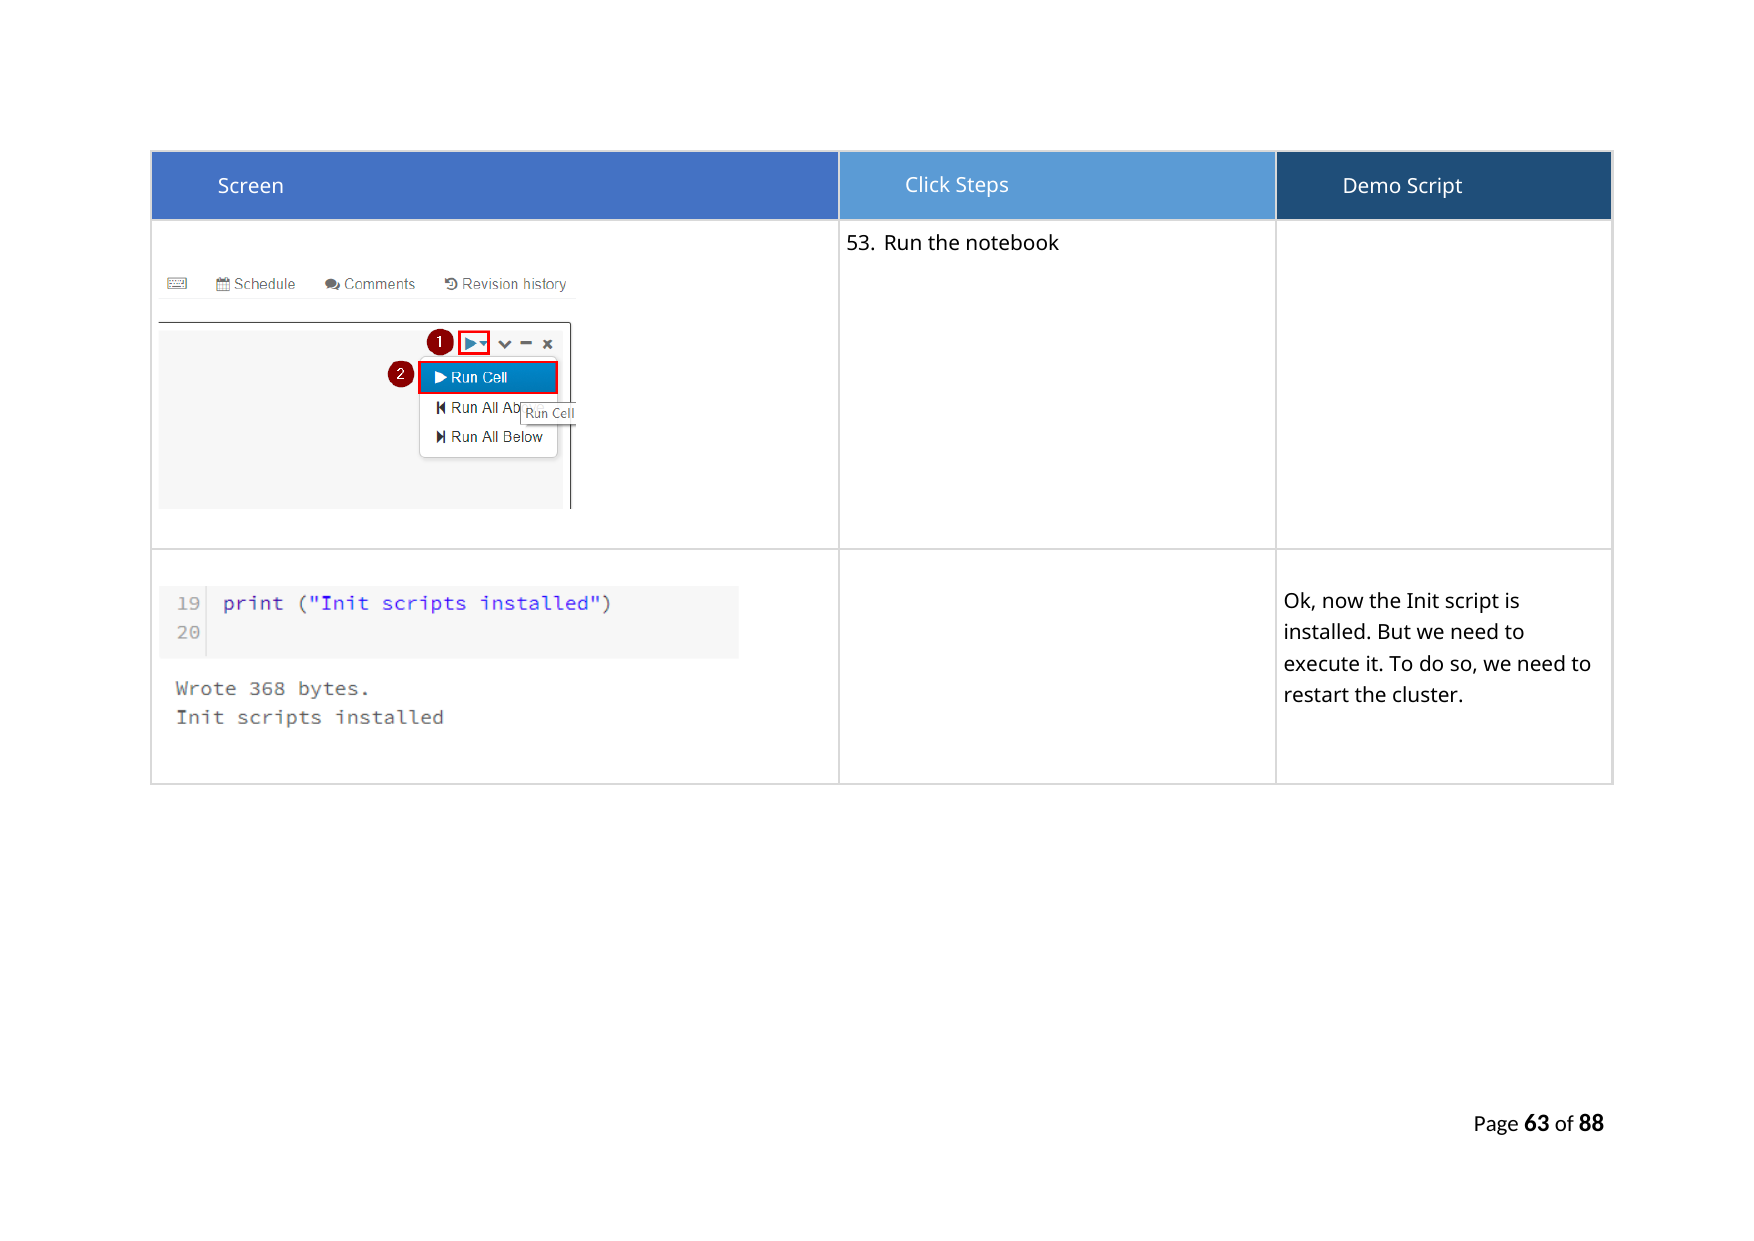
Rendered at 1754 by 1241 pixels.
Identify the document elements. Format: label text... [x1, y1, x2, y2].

picture [158, 586, 739, 744]
table_cell [840, 550, 1275, 783]
table_header Demo Script [1277, 152, 1611, 219]
picture [158, 257, 576, 509]
table_cell [152, 550, 838, 783]
table_header Screen [152, 152, 838, 219]
table_cell [1277, 221, 1611, 547]
table_cell Ok, now the Init script is installed. But we need to execute it. To do so, we need to restart the cluster. [1277, 550, 1611, 783]
table_cell Run the notebook [840, 221, 1275, 547]
table_cell [152, 221, 838, 547]
table_header Click Steps [840, 152, 1275, 219]
